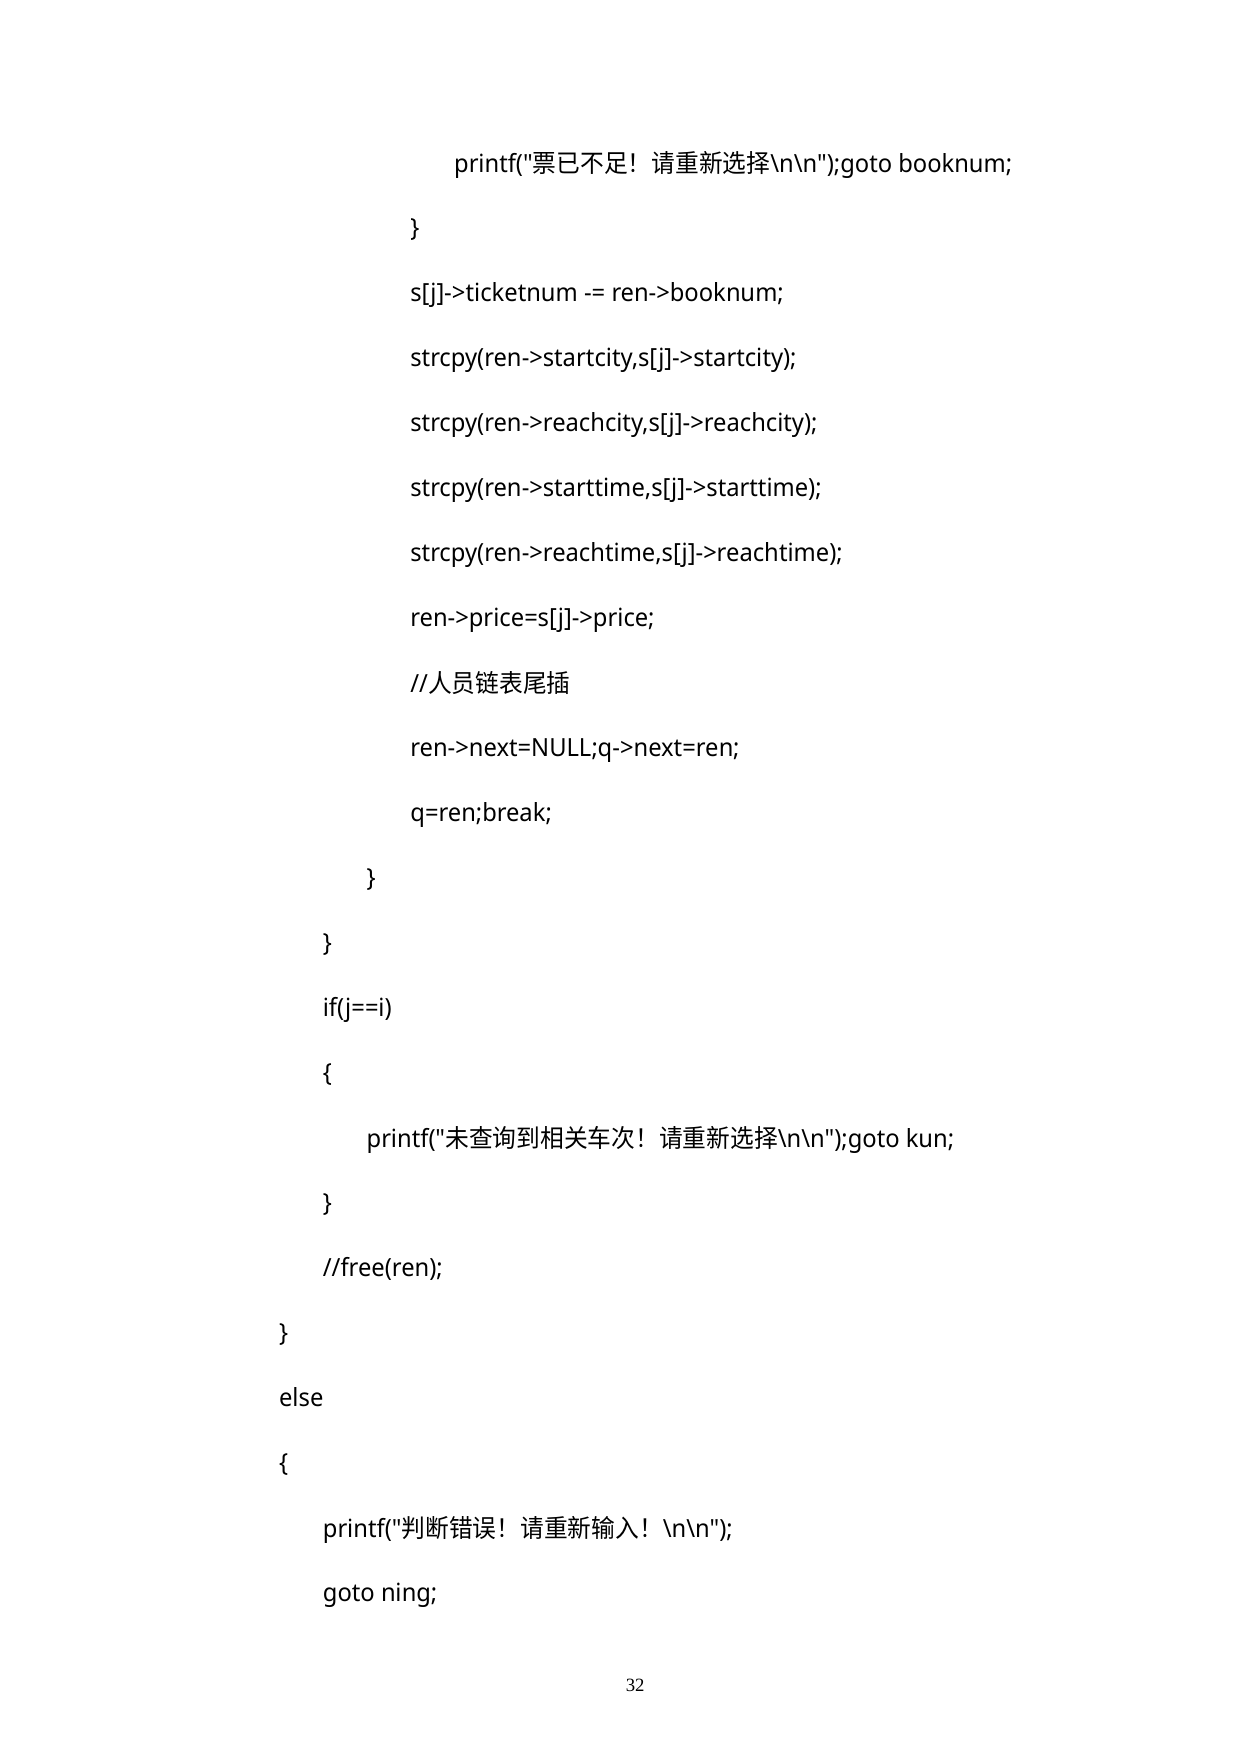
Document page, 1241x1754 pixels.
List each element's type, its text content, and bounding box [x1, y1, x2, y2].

text q=ren;break; [148, 779, 1122, 844]
text } [148, 909, 1122, 974]
text strcpy(ren->startcity,s[j]->startcity); [148, 324, 1122, 389]
text s[j]->ticketnum -= ren->booknum; [148, 259, 1122, 324]
text else [148, 1364, 1122, 1429]
text strcpy(ren->reachtime,s[j]->reachtime); [148, 519, 1122, 584]
text printf("票已不足！请重新选择\n\n");goto booknum; [148, 129, 1122, 194]
text ren->next=NULL;q->next=ren; [148, 714, 1122, 779]
text if(j==i) [148, 974, 1122, 1039]
text ren->price=s[j]->price; [148, 584, 1122, 649]
text } [148, 1169, 1122, 1234]
text //free(ren); [148, 1234, 1122, 1299]
text } [148, 194, 1122, 259]
text { [148, 1039, 1122, 1104]
text } [148, 1299, 1122, 1364]
text //人员链表尾插 [148, 649, 1122, 714]
text printf("判断错误！请重新输入！\n\n"); [148, 1494, 1122, 1559]
text printf("未查询到相关车次！请重新选择\n\n");goto kun; [148, 1104, 1122, 1169]
text goto ning; [148, 1559, 1122, 1624]
text } [148, 844, 1122, 909]
text strcpy(ren->starttime,s[j]->starttime); [148, 454, 1122, 519]
text { [148, 1429, 1122, 1494]
text strcpy(ren->reachcity,s[j]->reachcity); [148, 389, 1122, 454]
